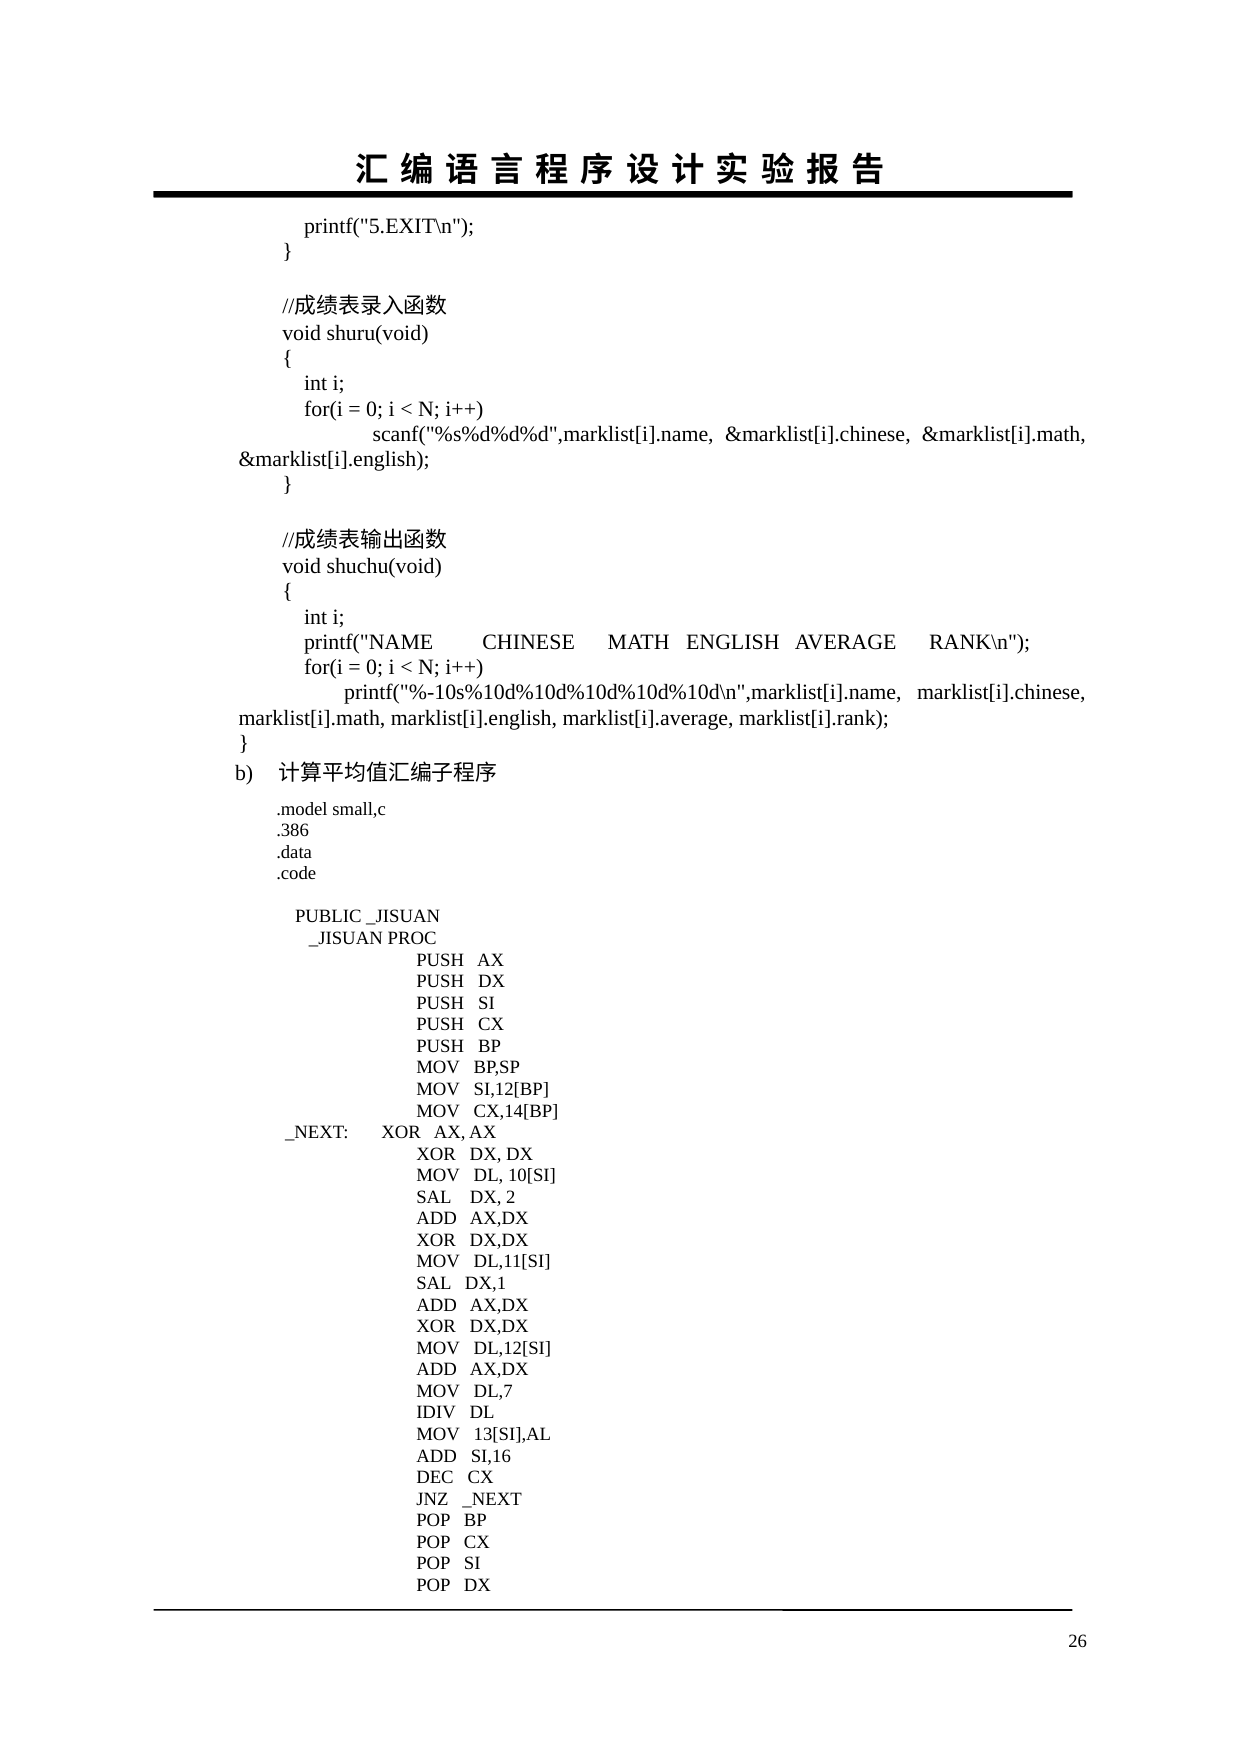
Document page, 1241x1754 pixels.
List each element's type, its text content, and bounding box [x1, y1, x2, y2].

list //成绩表输出函数 [238, 522, 1087, 553]
list PUSH AX [238, 948, 1087, 970]
list printf("NAME CHINESE MATH ENGLISH AVERAGE RANK\n"); [238, 629, 1087, 654]
list .model small,c [238, 798, 1087, 819]
list MOV BP,SP [238, 1056, 1087, 1078]
list printf("%-10s%10d%10d%10d%10d%10d\n",marklist[i].name, marklist[i].chinese, marklist[i].math, marklist[i].english, marklist[i].average, marklist[i].rank); [238, 679, 1087, 730]
list _JISUAN PROC [238, 927, 1087, 948]
list XOR DX,DX [238, 1315, 1087, 1337]
list void shuru(void) [238, 320, 1087, 345]
list XOR DX, DX [238, 1143, 1087, 1164]
list } [238, 471, 1087, 496]
list PUSH CX [238, 1013, 1087, 1035]
list MOV DL,7 [238, 1380, 1087, 1401]
list ADD AX,DX [238, 1207, 1087, 1229]
list MOV DL,12[SI] [238, 1337, 1087, 1358]
list IDIV DL [238, 1401, 1087, 1423]
list XOR DX,DX [238, 1229, 1087, 1250]
list POP DX [238, 1574, 1087, 1595]
list 计算平均值汇编子程序 [235, 755, 1087, 787]
list PUBLIC _JISUAN [238, 905, 1087, 927]
list MOV SI,12[BP] [238, 1078, 1087, 1099]
list int i; [238, 604, 1087, 629]
list POP SI [238, 1552, 1087, 1574]
list PUSH DX [238, 970, 1087, 992]
list } [238, 730, 1087, 755]
list ADD AX,DX [238, 1293, 1087, 1315]
list } [238, 238, 1087, 263]
list POP BP [238, 1509, 1087, 1531]
list MOV CX,14[BP] [238, 1099, 1087, 1121]
list PUSH BP [238, 1035, 1087, 1056]
list { [238, 345, 1087, 370]
list SAL DX,1 [238, 1272, 1087, 1293]
list void shuchu(void) [238, 553, 1087, 578]
list //成绩表录入函数 [238, 288, 1087, 320]
list .386 [238, 819, 1087, 841]
list for(i = 0; i < N; i++) [238, 654, 1087, 679]
list int i; [238, 370, 1087, 396]
list PUSH SI [238, 992, 1087, 1013]
list .code [238, 862, 1087, 884]
list ADD SI,16 [238, 1444, 1087, 1466]
list MOV DL,11[SI] [238, 1250, 1087, 1272]
list ADD AX,DX [238, 1358, 1087, 1380]
list for(i = 0; i < N; i++) [238, 396, 1087, 421]
list .data [238, 841, 1087, 862]
list _NEXT: XOR AX, AX [238, 1121, 1087, 1143]
list MOV 13[SI],AL [238, 1423, 1087, 1444]
list { [238, 578, 1087, 604]
list MOV DL, 10[SI] [238, 1164, 1087, 1186]
list scanf("%s%d%d%d",marklist[i].name, &marklist[i].chinese, &marklist[i].math, &marklist[i].english); [238, 421, 1087, 471]
list SAL DX, 2 [238, 1186, 1087, 1207]
list printf("5.EXIT\n"); [238, 213, 1087, 238]
list DEC CX [238, 1466, 1087, 1488]
list POP CX [238, 1531, 1087, 1552]
list JNZ _NEXT [238, 1488, 1087, 1509]
